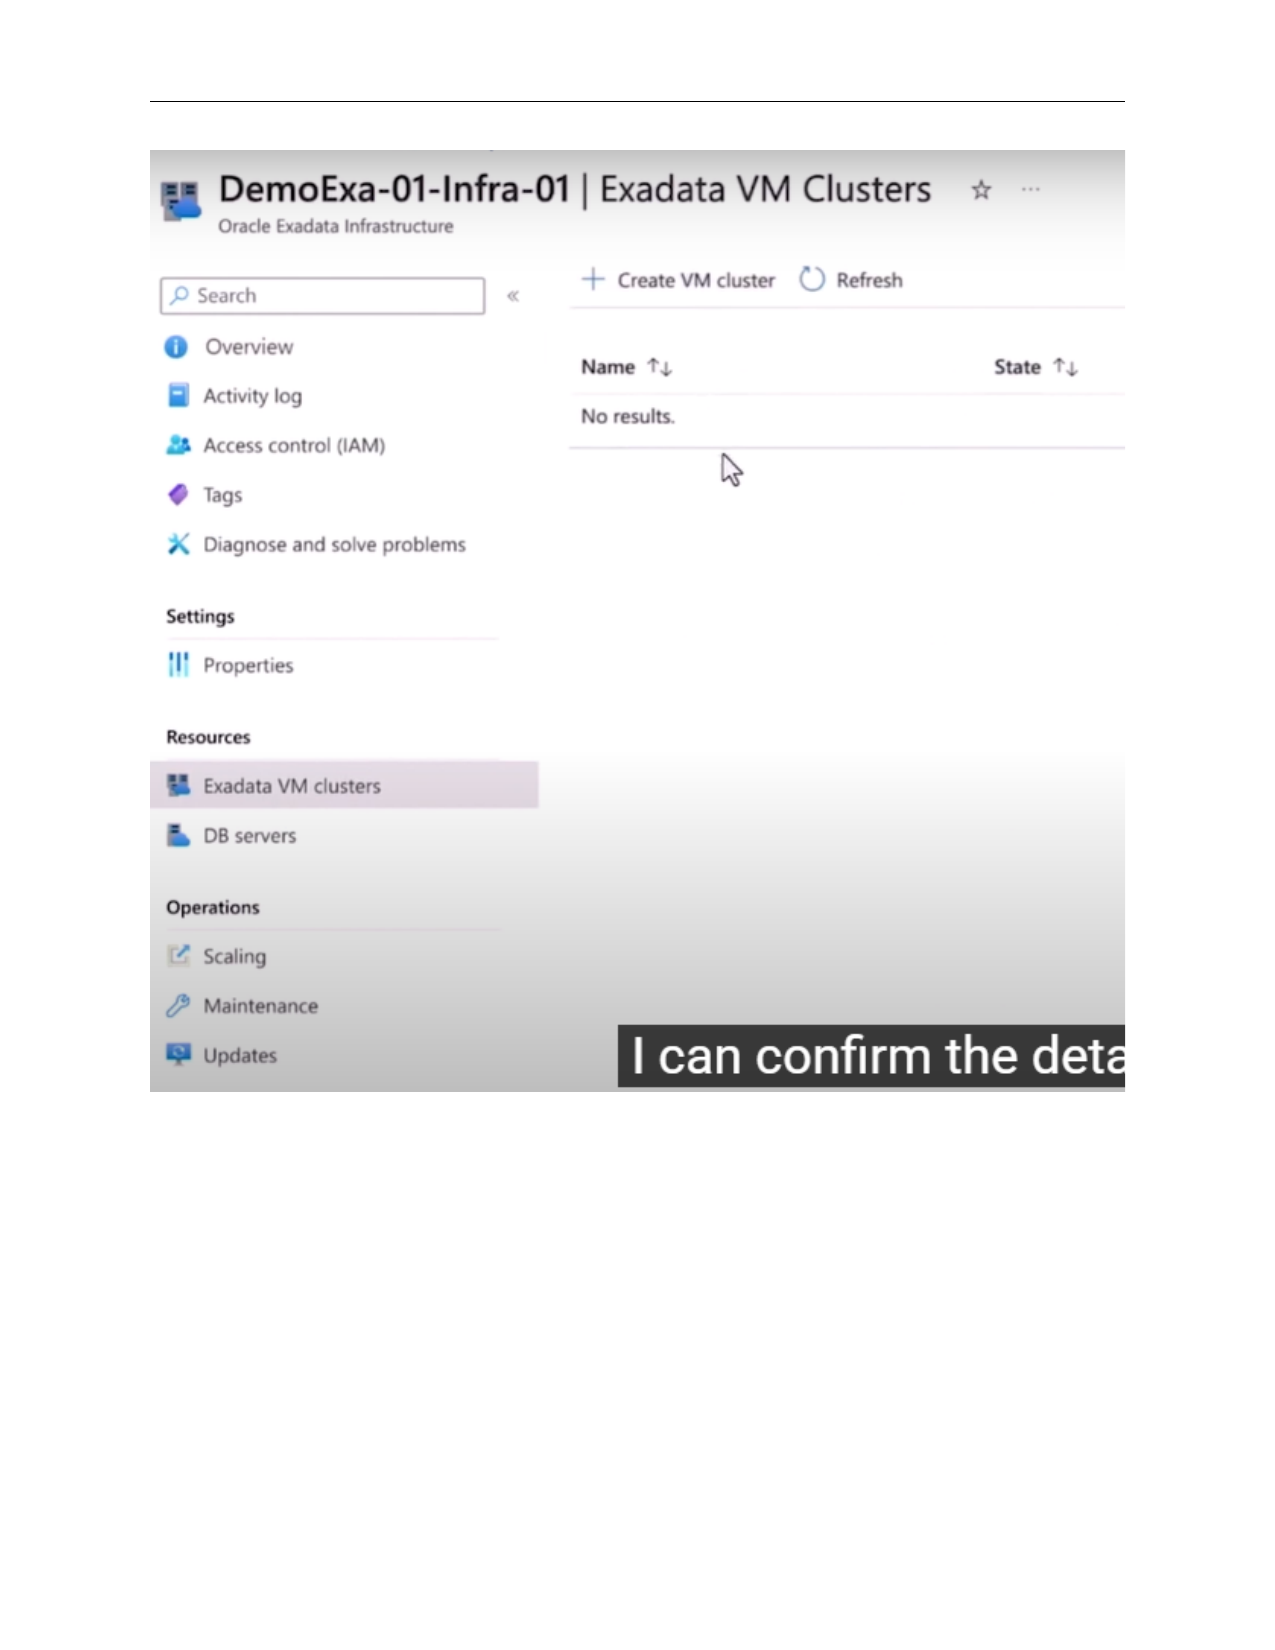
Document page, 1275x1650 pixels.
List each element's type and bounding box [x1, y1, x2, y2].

picture [150, 150, 1125, 1092]
